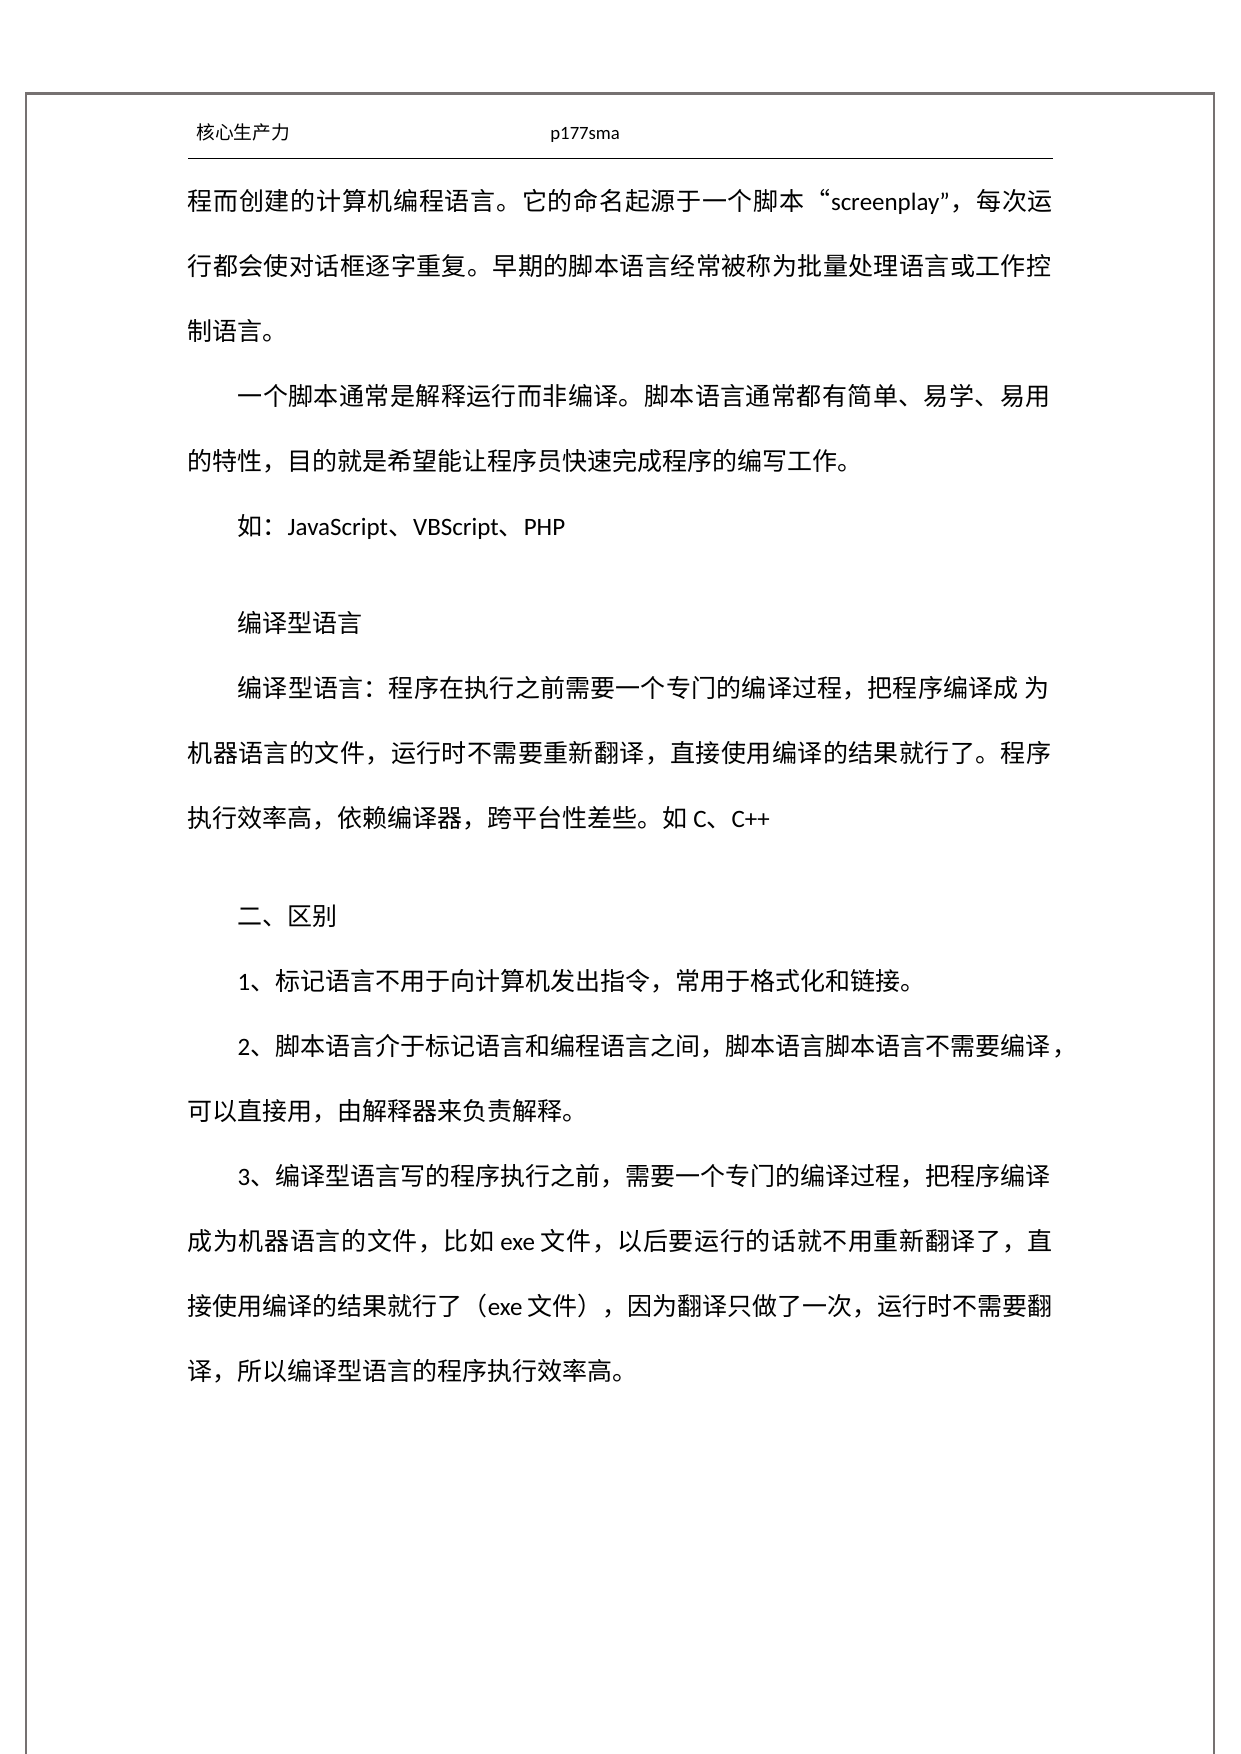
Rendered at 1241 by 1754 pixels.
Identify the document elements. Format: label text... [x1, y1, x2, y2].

text 二、区别 [187, 882, 1053, 947]
text 编译型语言：程序在执行之前需要一个专门的编译过程，把程序编译成 为机器语言的文件，运行时不需要重新翻译，直接使用编译的结果就行了。程序执行效率高，依赖编译器，跨平台性差些。如 C、C++ [187, 654, 1053, 849]
text 一个脚本通常是解释运行而非编译。脚本语言通常都有简单、易学、易用的特性，目的就是希望能让程序员快速完成程序的编写工作。 [187, 362, 1053, 492]
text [187, 167, 1053, 362]
text 2、脚本语言介于标记语言和编程语言之间，脚本语言脚本语言不需要编译，可以直接用，由解释器来负责解释。 [187, 1012, 1053, 1142]
text 编译型语言 [187, 589, 1053, 654]
text 1、标记语言不用于向计算机发出指令，常用于格式化和链接。 [187, 947, 1053, 1012]
text 3、编译型语言写的程序执行之前，需要一个专门的编译过程，把程序编译成为机器语言的文件，比如exe文件，以后要运行的话就不用重新翻译了，直接使用编译的结果就行了（exe文件），因为翻译只做了一次，运行时不需要翻译，所以编译型语言的程序执行效率高。 [187, 1142, 1053, 1402]
text 如：JavaScript、VBScript、PHP [187, 492, 1053, 557]
